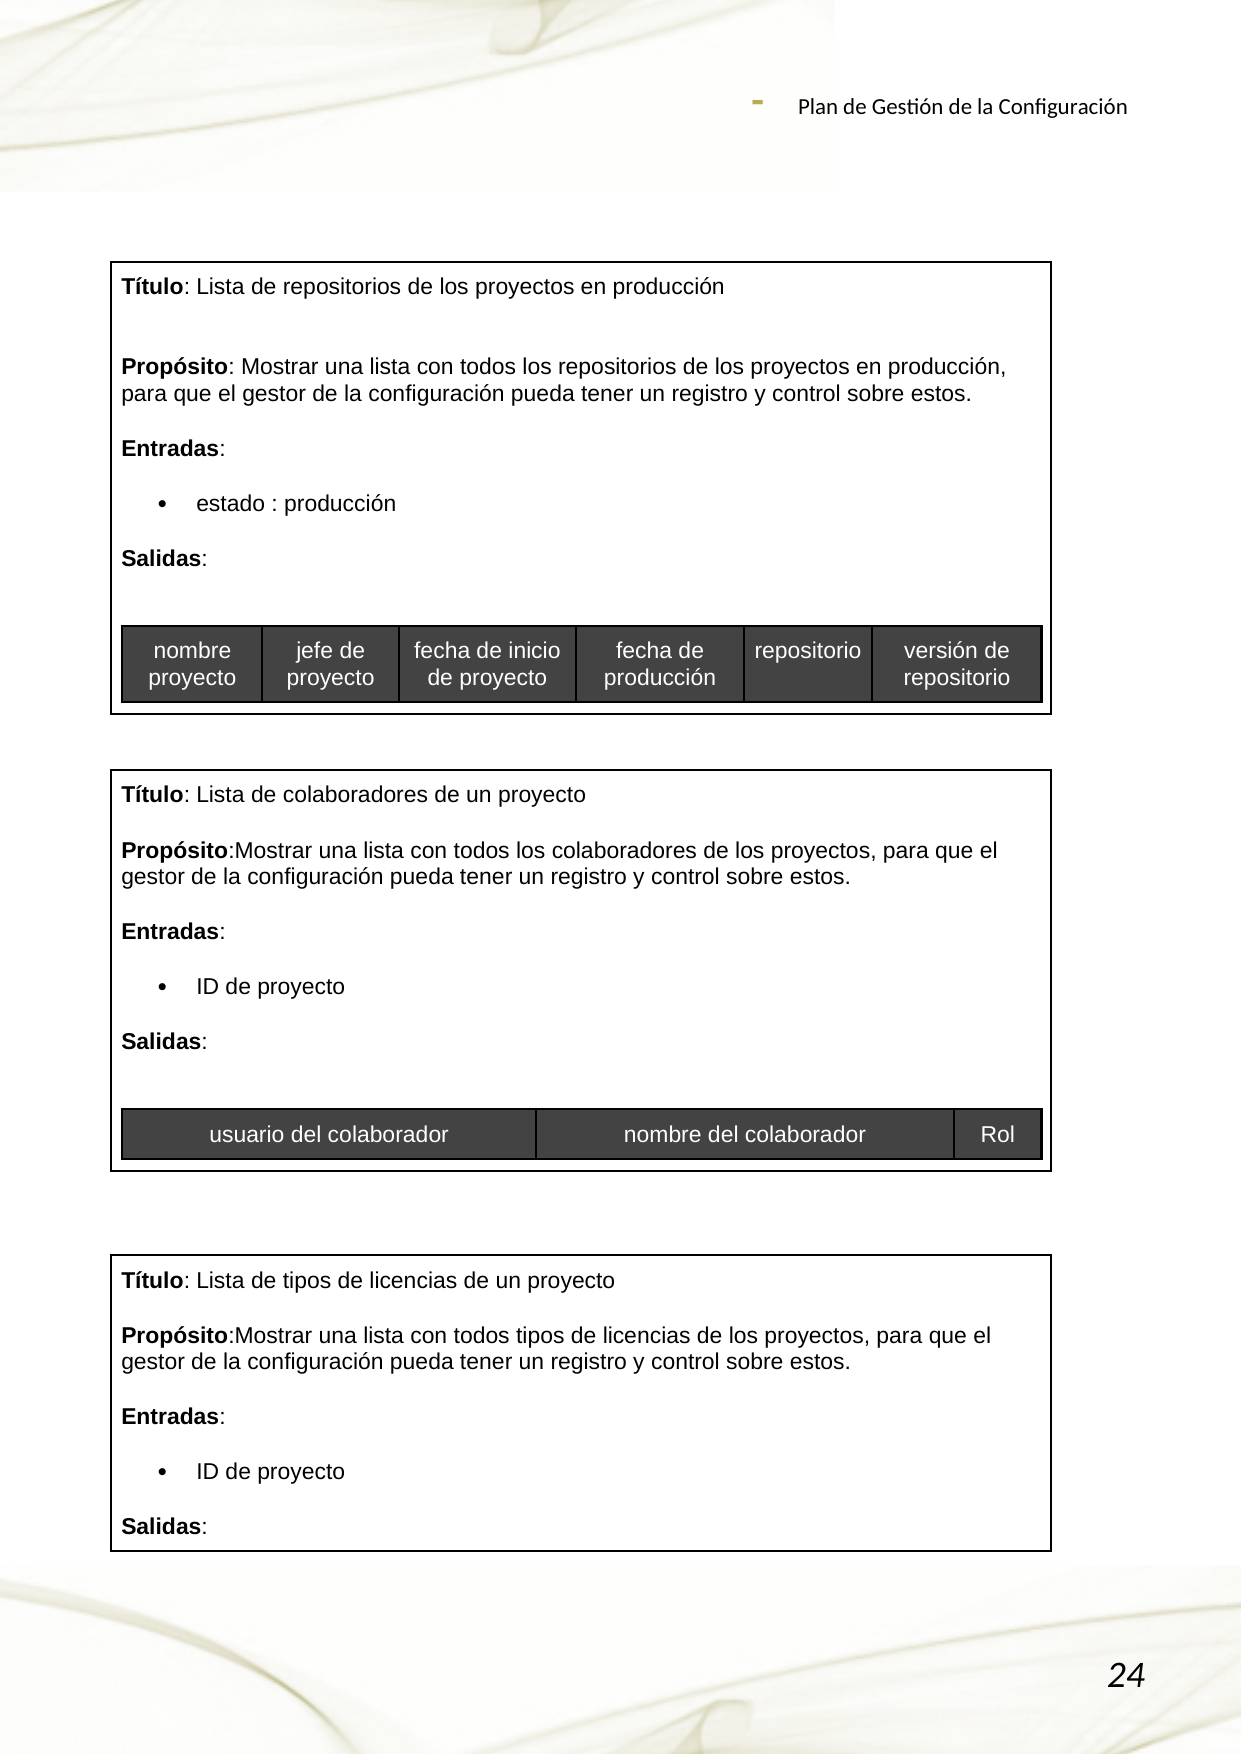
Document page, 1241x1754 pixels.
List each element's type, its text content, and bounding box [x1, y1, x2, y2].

table_header Título: Lista de colaboradores de un proyecto Propósito:Mostrar una lista con todos los colaboradores de los proyectos, para que el gestor de la configuración pueda tener un registro y control sobre estos. Entradas: ID de proyecto Salidas: [112, 771, 1050, 1170]
table_header Título: Lista de repositorios de los proyectos en producción Propósito: Mostrar una lista con todos los repositorios de los proyectos en producción, para que el gestor de la configuración pueda tener un registro y control sobre estos. Entradas: estado : producción Salidas: [112, 263, 1050, 713]
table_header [112, 1256, 1050, 1550]
